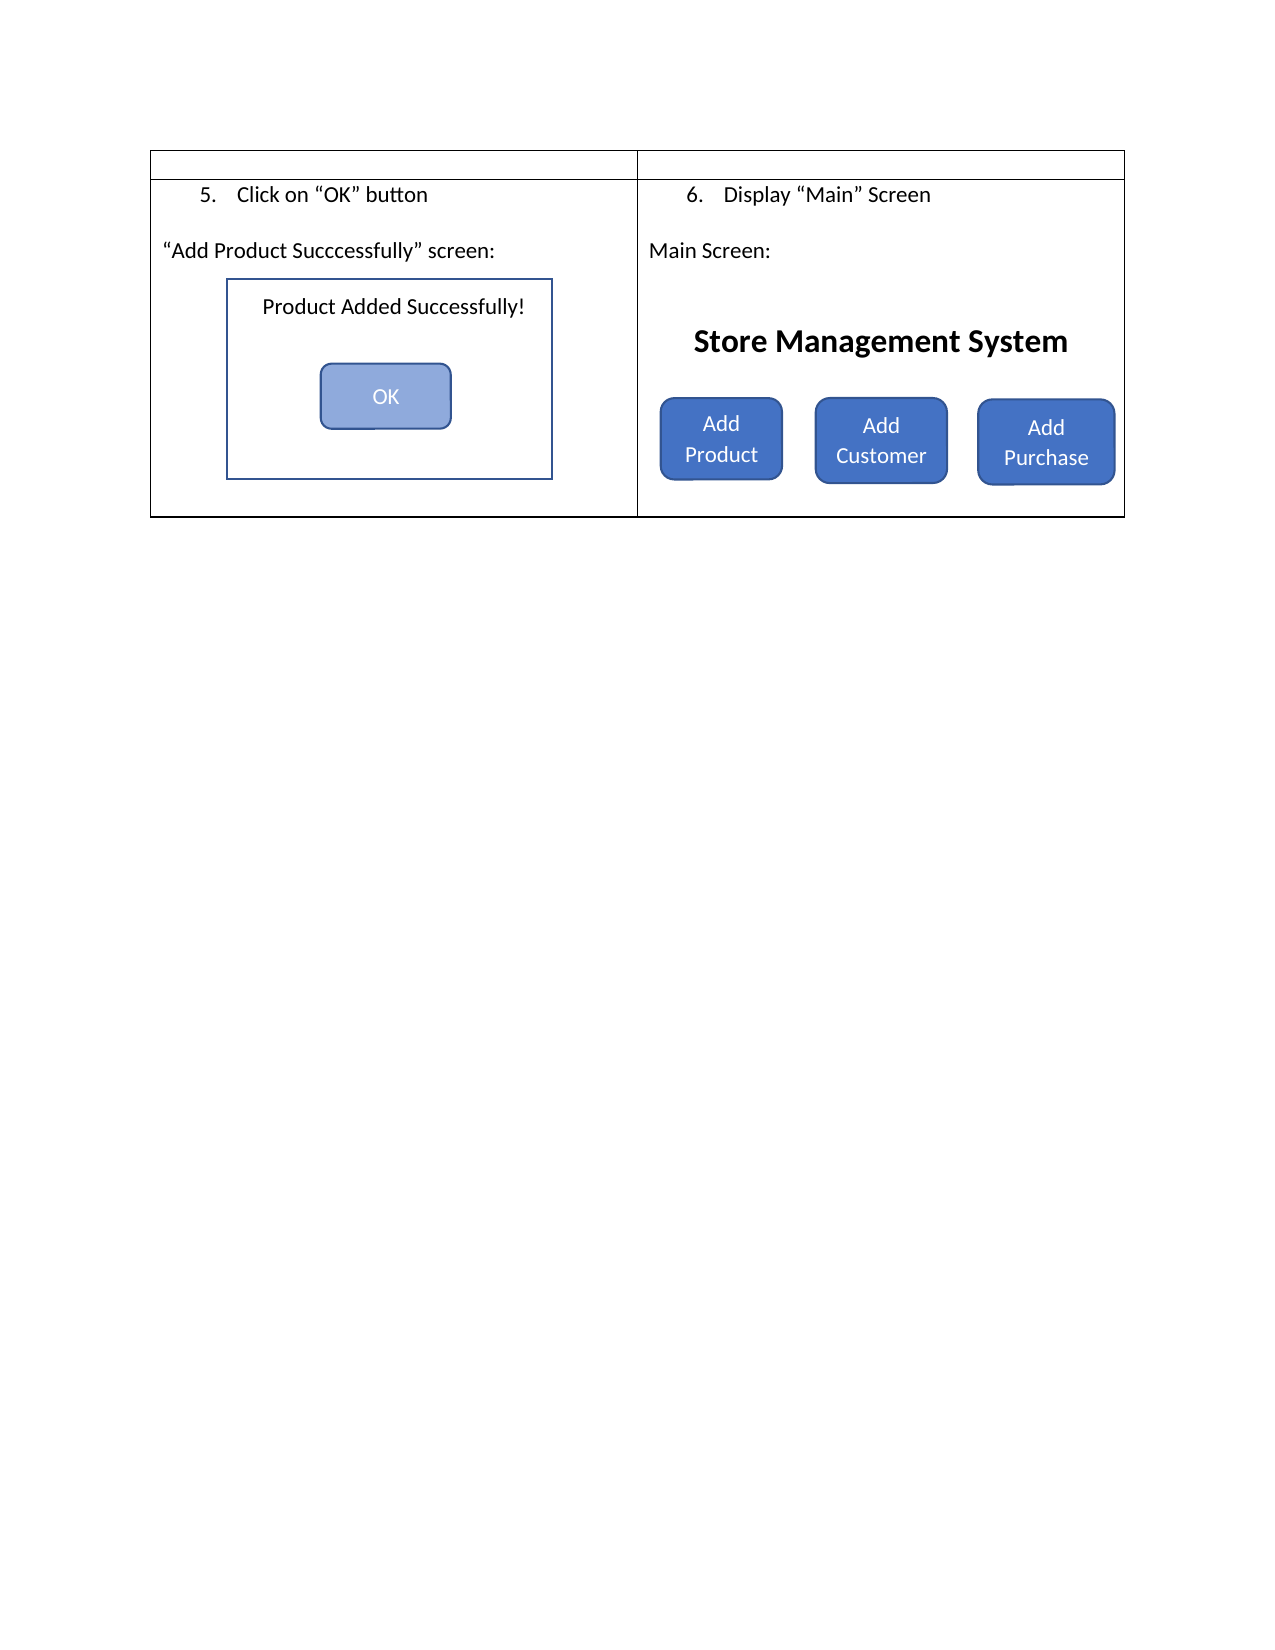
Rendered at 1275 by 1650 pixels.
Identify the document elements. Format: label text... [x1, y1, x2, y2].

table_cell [151, 151, 637, 179]
table_cell Click on “OK” button “Add Product Succcessfully” screen: Product Added Successfully! [151, 180, 637, 516]
table_cell Display “Main” Screen Main Screen: Store Management System [638, 180, 1124, 516]
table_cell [638, 151, 1124, 179]
